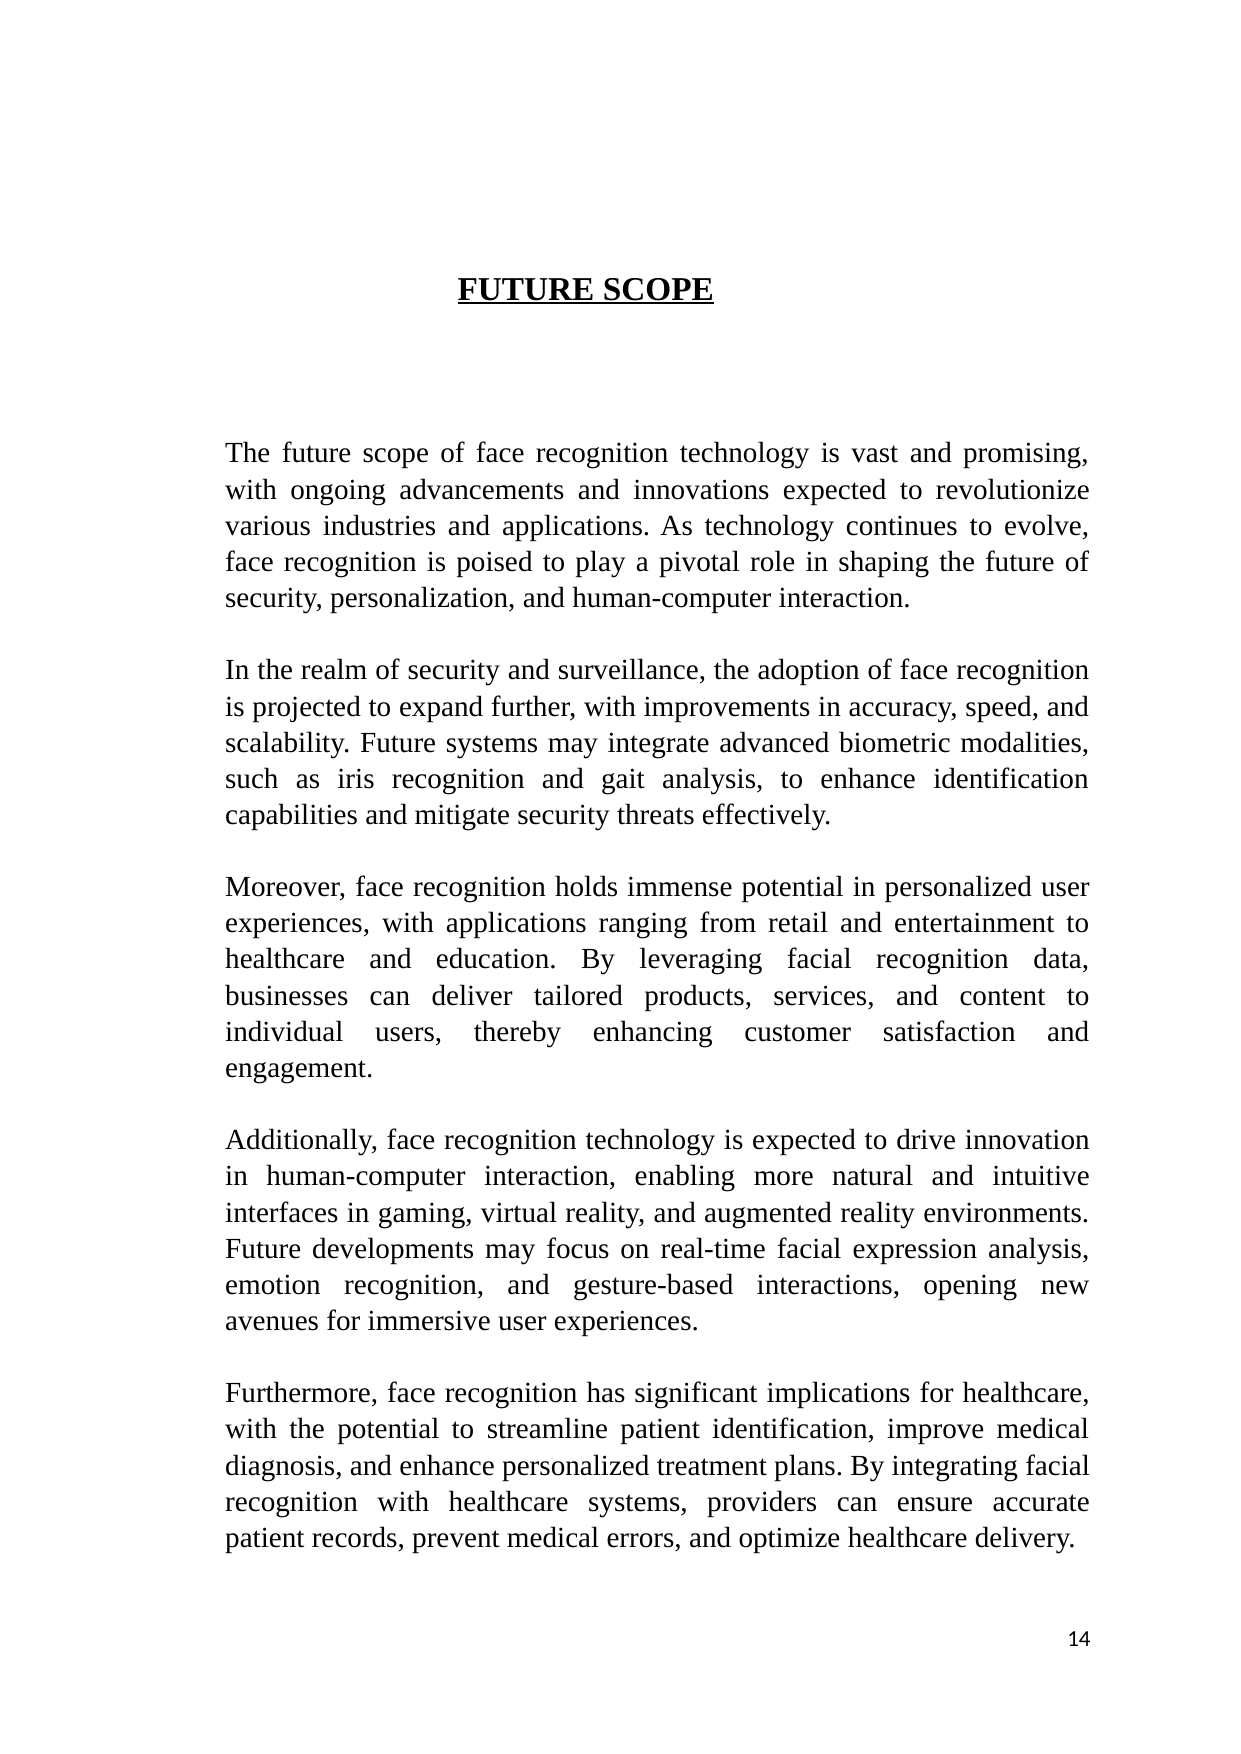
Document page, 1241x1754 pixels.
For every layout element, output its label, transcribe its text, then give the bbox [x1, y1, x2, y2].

list The future scope of face recognition technology is vast and promising, with ongoing advancements and innovations expected to revolutionize various industries and applications. As technology continues to evolve, face recognition is poised to play a pivotal role in shaping the future of security, personalization, and human-computer interaction. [225, 436, 1090, 614]
text FUTURE SCOPE [375, 269, 1090, 307]
list Additionally, face recognition technology is expected to drive innovation in human-computer interaction, enabling more natural and intuitive interfaces in gaming, virtual reality, and augmented reality environments. Future developments may focus on real-time facial expression analysis, emotion recognition, and gesture-based interactions, opening new avenues for immersive user experiences. [225, 1122, 1090, 1337]
list In the realm of security and surveillance, the adoption of face recognition is projected to expand further, with improvements in accuracy, speed, and scalability. Future systems may integrate advanced biometric modalities, such as iris recognition and gait analysis, to enhance identification capabilities and mitigate security threats effectively. [225, 652, 1090, 831]
list Furthermore, face recognition has significant implications for healthcare, with the potential to streamline patient identification, improve medical diagnosis, and enhance personalized treatment plans. By integrating facial recognition with healthcare systems, providers can ensure accurate patient records, prevent medical errors, and optimize healthcare delivery. [225, 1375, 1090, 1553]
list Moreover, face recognition holds immense potential in personalized user experiences, with applications ranging from retail and entertainment to healthcare and education. By leveraging facial recognition data, businesses can deliver tailored products, services, and content to individual users, thereby enhancing customer satisfaction and engagement. [225, 869, 1090, 1084]
